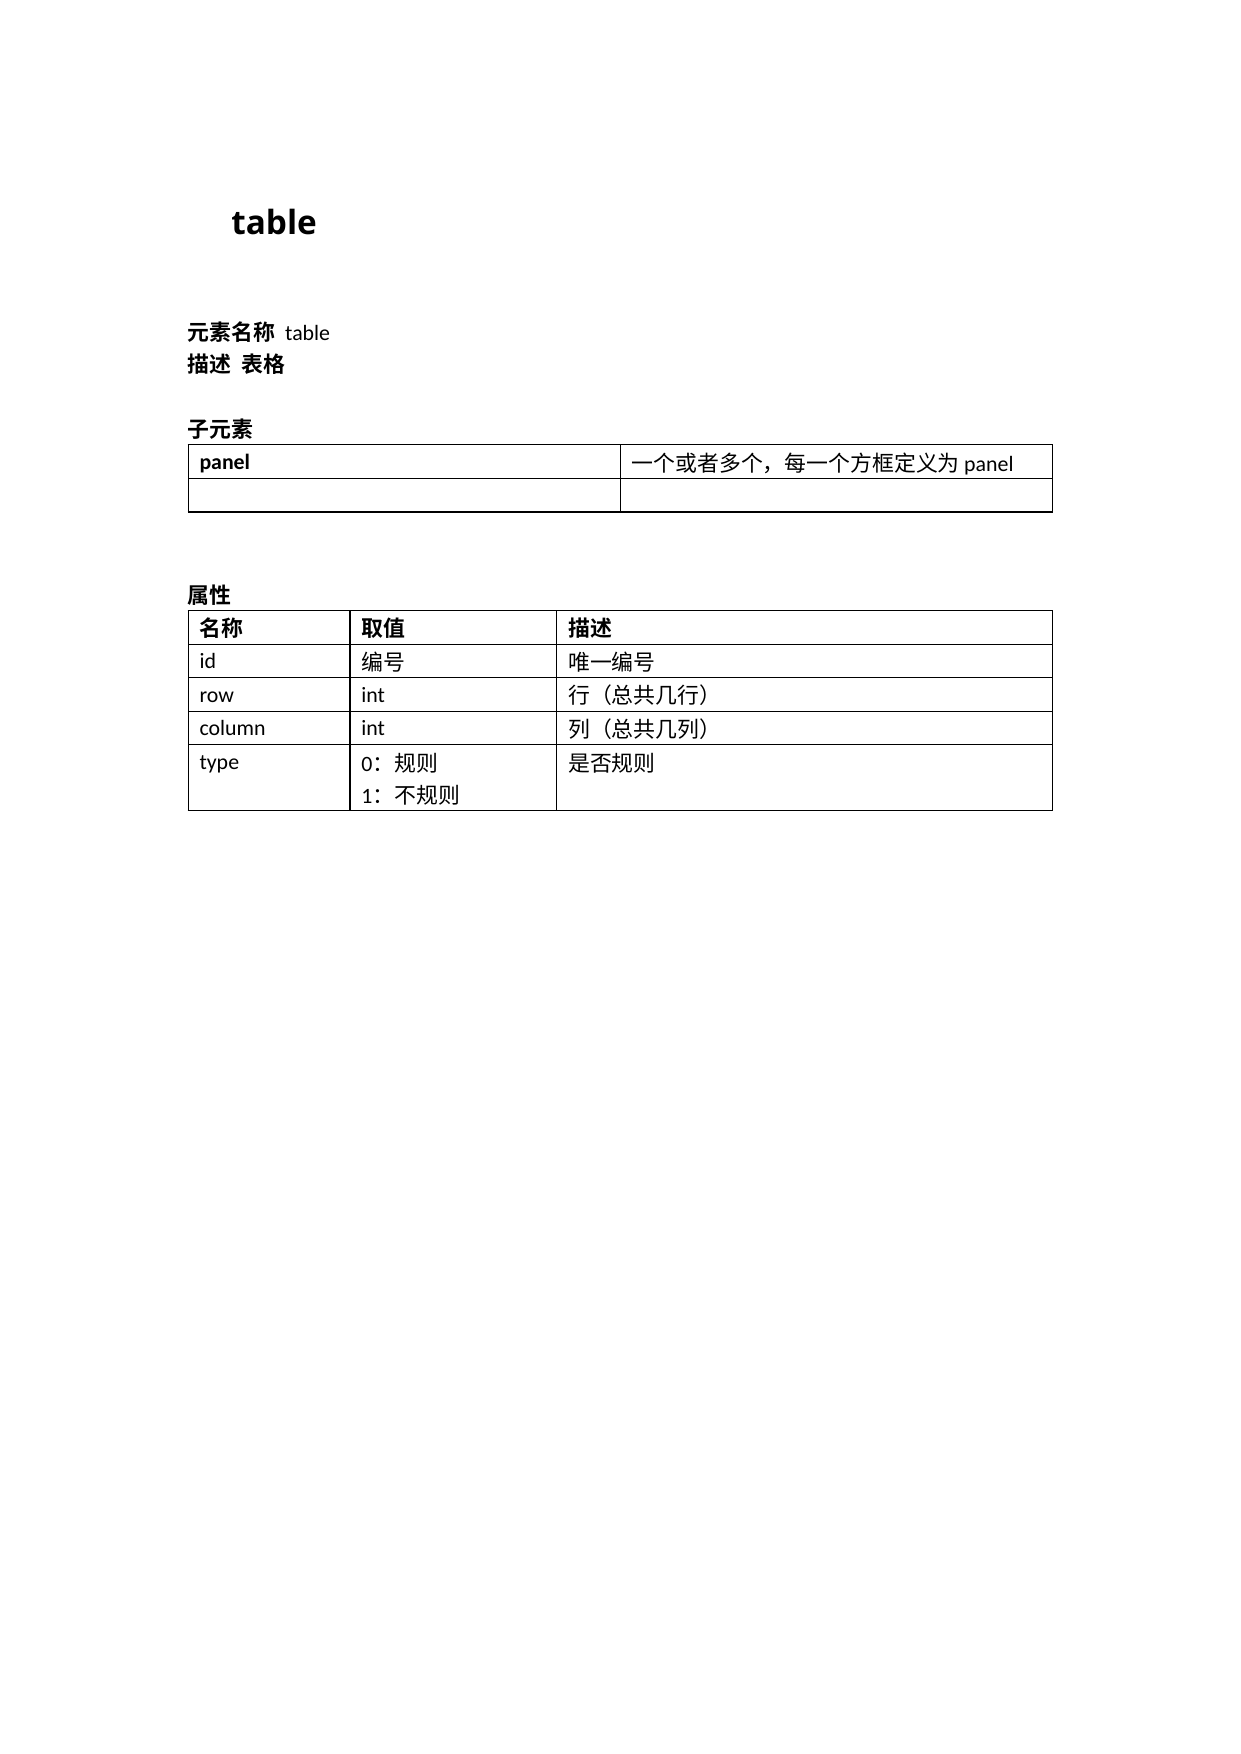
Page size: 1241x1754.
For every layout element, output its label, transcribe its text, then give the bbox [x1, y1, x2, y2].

text 描述 表格 [187, 347, 1053, 379]
table_cell [189, 479, 620, 511]
table_cell [621, 479, 1052, 511]
table_cell 行（总共几行） [557, 678, 1052, 711]
table_header 一个或者多个，每一个方框定义为panel [621, 445, 1052, 478]
table_header panel [189, 445, 620, 478]
table_cell row [189, 678, 349, 711]
table_cell int [351, 712, 556, 744]
table_cell int [351, 678, 556, 711]
table_cell 唯一编号 [557, 645, 1052, 677]
text 子元素 [187, 412, 1053, 444]
table_header 描述 [557, 611, 1052, 643]
table_cell 是否规则 [557, 745, 1052, 810]
text 元素名称 table [187, 314, 1053, 347]
table_header 名称 [189, 611, 349, 643]
table_cell type [189, 745, 349, 810]
table_cell 0：规则 1：不规则 [351, 745, 556, 810]
subtitle table [187, 189, 1053, 254]
table_cell column [189, 712, 349, 744]
table_cell 列（总共几列） [557, 712, 1052, 744]
table_header 取值 [351, 611, 556, 643]
table_cell 编号 [351, 645, 556, 677]
table_cell id [189, 645, 349, 677]
text 属性 [187, 577, 1053, 610]
